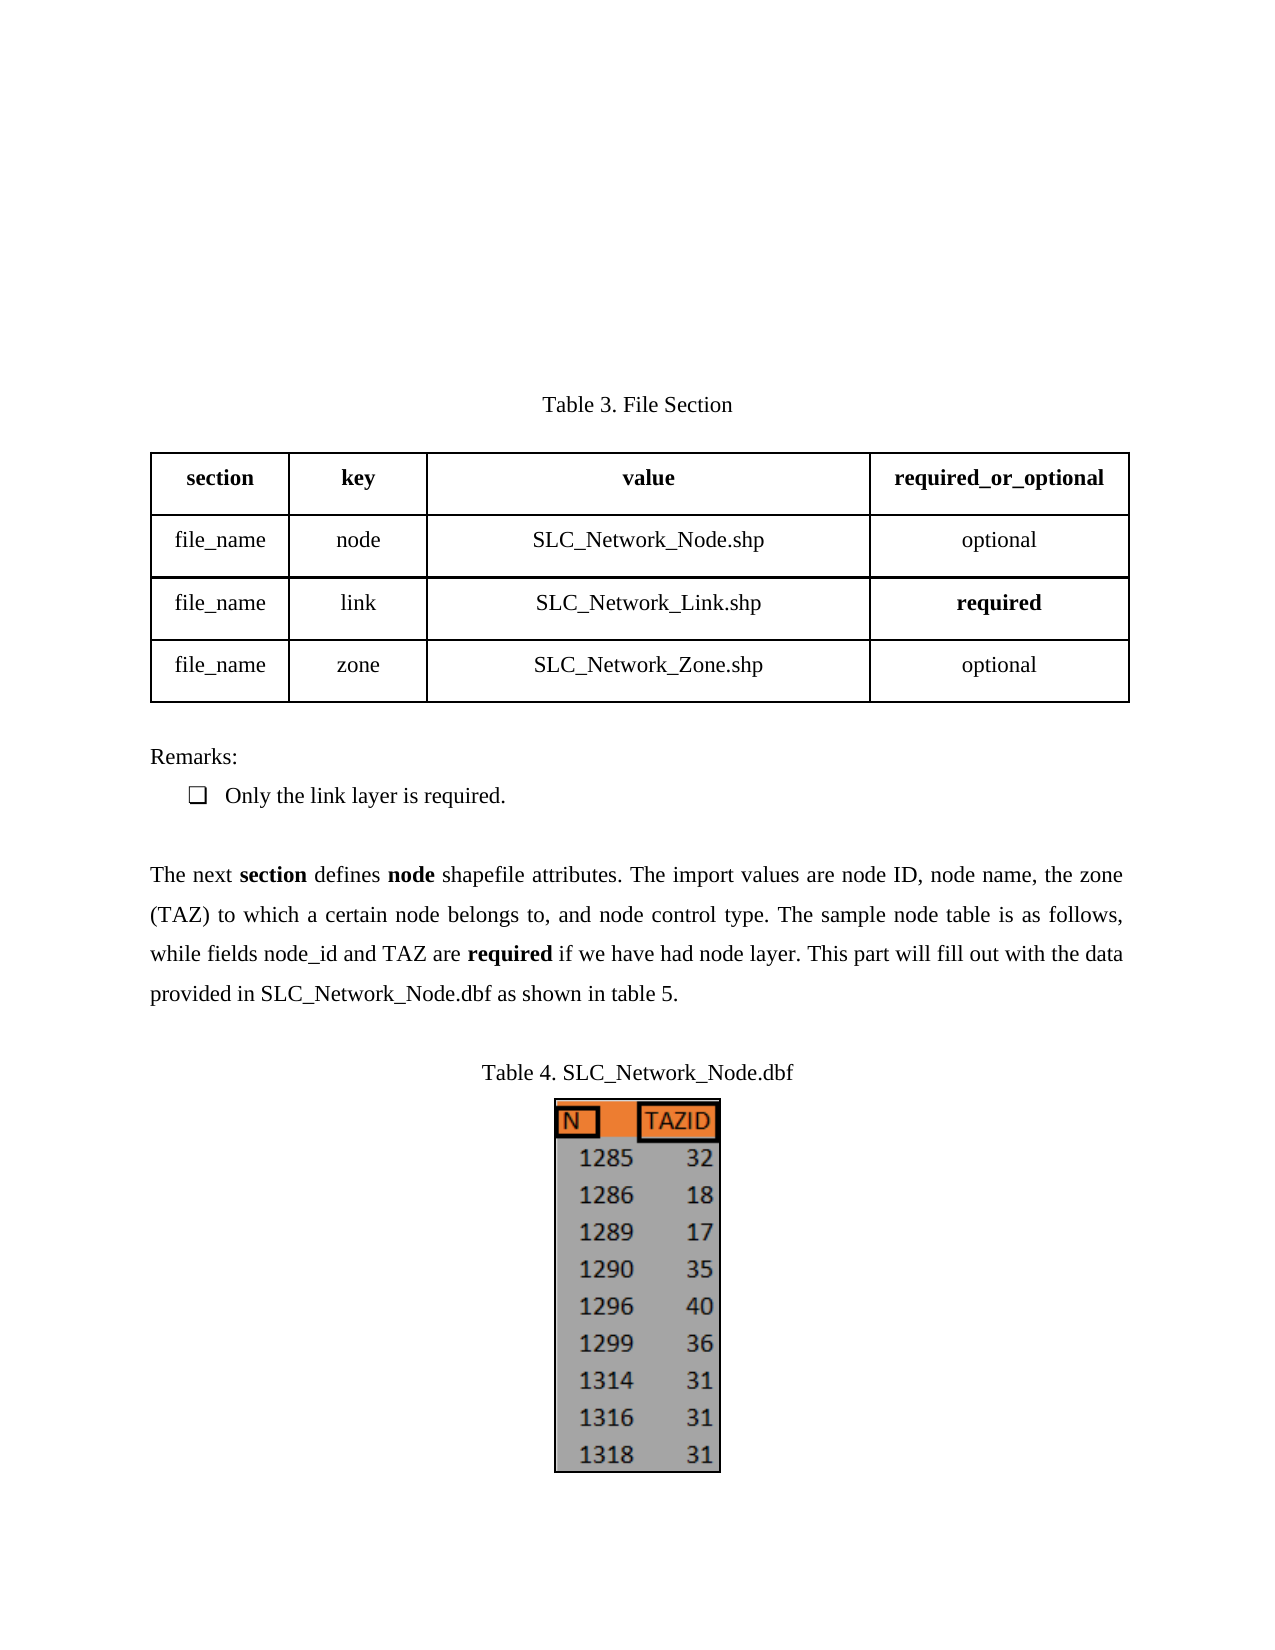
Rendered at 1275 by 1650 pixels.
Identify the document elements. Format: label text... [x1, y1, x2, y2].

list Only the link layer is required. [187, 782, 1125, 808]
table_cell SLC_Network_Node.shp [428, 516, 869, 576]
text Remarks: [150, 743, 1125, 769]
table_cell file_name [152, 641, 288, 701]
table_cell optional [871, 641, 1128, 701]
table_cell SLC_Network_Zone.shp [428, 641, 869, 701]
table_cell required [871, 579, 1128, 639]
table_cell link [290, 579, 426, 639]
table_cell file_name [152, 516, 288, 576]
table_cell zone [290, 641, 426, 701]
table_cell SLC_Network_Link.shp [428, 579, 869, 639]
table_cell optional [871, 516, 1128, 576]
table_cell node [290, 516, 426, 576]
text Table 4. SLC_Network_Node.dbf [150, 1058, 1125, 1085]
table_header value [428, 454, 869, 514]
table_header section [152, 454, 288, 514]
table_cell file_name [152, 579, 288, 639]
text Table 3. File Section [150, 391, 1125, 418]
picture [556, 1100, 719, 1471]
table_header key [290, 454, 426, 514]
table_header required_or_optional [871, 454, 1128, 514]
text The next section defines node shapefile attributes. The import values are node ID, node name, the zone (TAZ) to which a certain node belongs to, and node control type. The sample node table is as follows, while fields node_id and TAZ are required if we have had node layer. This part will fill out with the data provided in SLC_Network_Node.dbf as shown in table 5. [150, 861, 1125, 1006]
